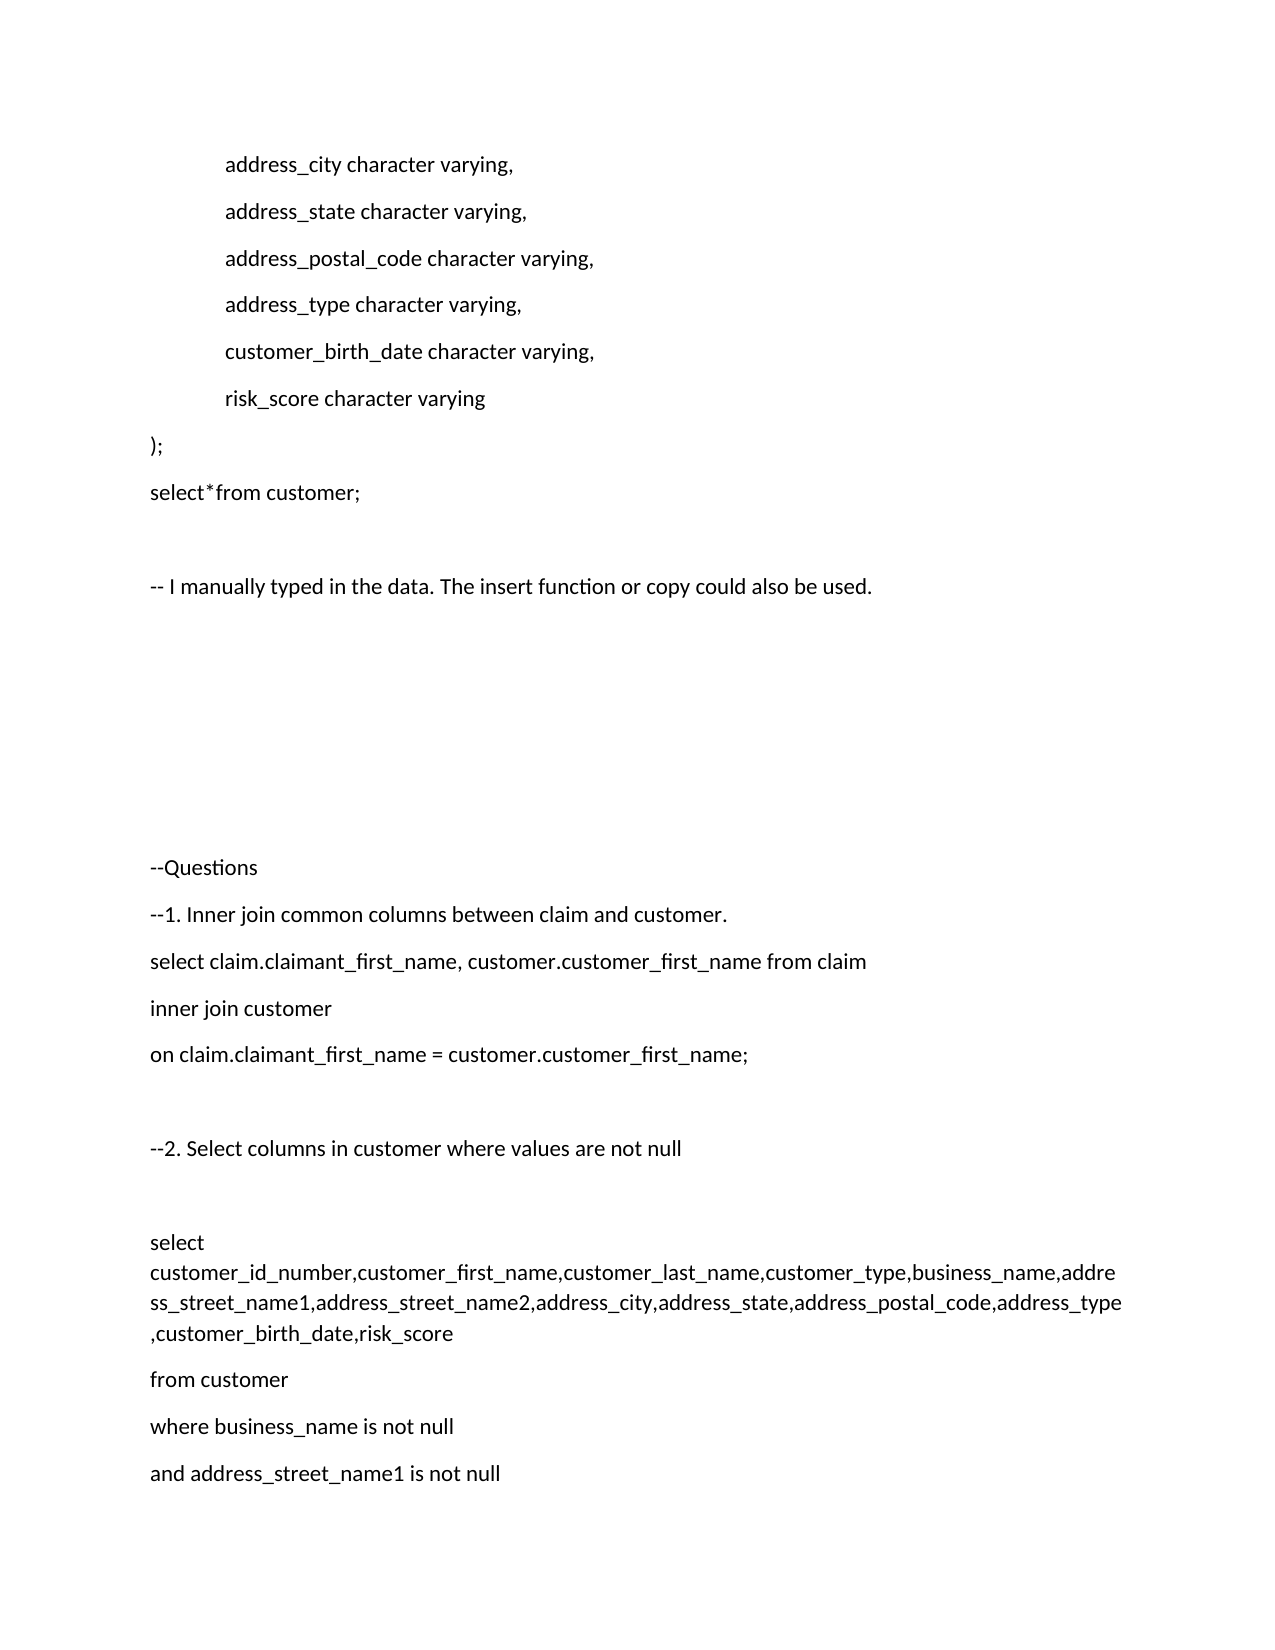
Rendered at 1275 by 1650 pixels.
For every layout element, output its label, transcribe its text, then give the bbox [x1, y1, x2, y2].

text --1. Inner join common columns between claim and customer. [150, 900, 1125, 928]
text address_postal_code character varying, [150, 244, 1125, 272]
text address_type character varying, [150, 291, 1125, 319]
text and address_street_name1 is not null [150, 1459, 1125, 1487]
text risk_score character varying [150, 384, 1125, 412]
text --Questions [150, 853, 1125, 881]
text address_city character varying, [150, 150, 1125, 178]
text from customer [150, 1366, 1125, 1394]
text select customer_id_number,customer_first_name,customer_last_name,customer_type,business_name,address_street_name1,address_street_name2,address_city,address_state,address_postal_code,address_type,customer_birth_date,risk_score [150, 1228, 1125, 1347]
text where business_name is not null [150, 1412, 1125, 1441]
text --2. Select columns in customer where values are not null [150, 1134, 1125, 1162]
text inner join customer [150, 994, 1125, 1022]
text customer_birth_date character varying, [150, 337, 1125, 366]
text select*from customer; [150, 478, 1125, 506]
text -- I manually typed in the data. The insert function or copy could also be used. [150, 572, 1125, 600]
text on claim.claimant_first_name = customer.customer_first_name; [150, 1041, 1125, 1069]
text ); [150, 431, 1125, 459]
text address_state character varying, [150, 197, 1125, 225]
text select claim.claimant_first_name, customer.customer_first_name from claim [150, 947, 1125, 975]
